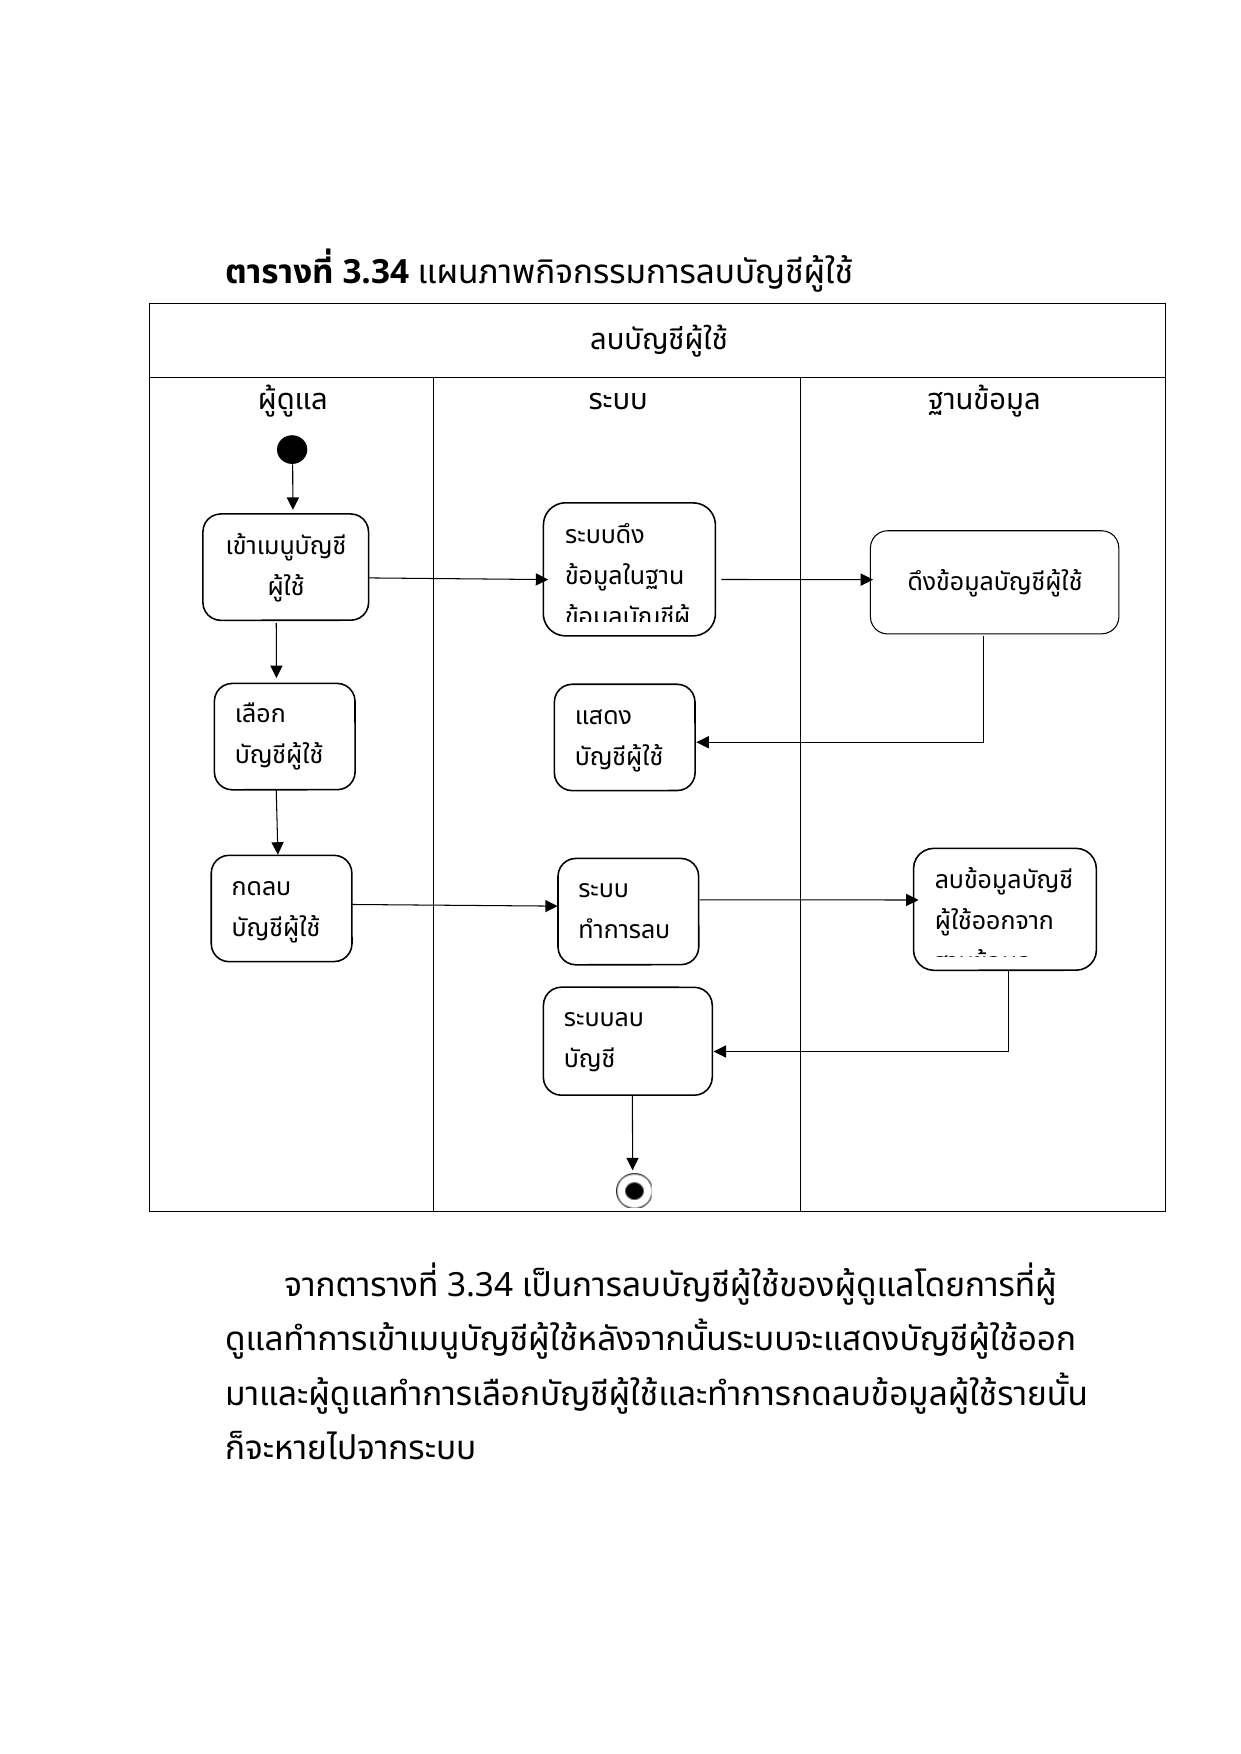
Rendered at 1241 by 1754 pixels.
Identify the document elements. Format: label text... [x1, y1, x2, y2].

table_cell ระบบ [434, 901, 800, 1211]
table_cell ระบบ [434, 378, 800, 905]
table_cell ฐานข้อมูล [801, 378, 1165, 1211]
text จากตารางที่ 3.34 เป็นการลบบัญชีผู้ใช้ของผู้ดูแลโดยการที่ผู้ดูแลทำการเข้าเมนูบัญชีผู้ใช้หลังจากนั้นระบบจะแสดงบัญชีผู้ใช้ออกมาและผู้ดูแลทำการเลือกบัญชีผู้ใช้และทำการกดลบข้อมูลผู้ใช้รายนั้นก็จะหายไปจากระบบ [225, 1261, 1093, 1474]
table_cell ผู้ดูแล [150, 378, 433, 1211]
table_header ลบบัญชีผู้ใช้ [150, 304, 1165, 377]
text ตารางที่ 3.34 แผนภาพกิจกรรมการลบบัญชีผู้ใช้ [225, 248, 1093, 298]
